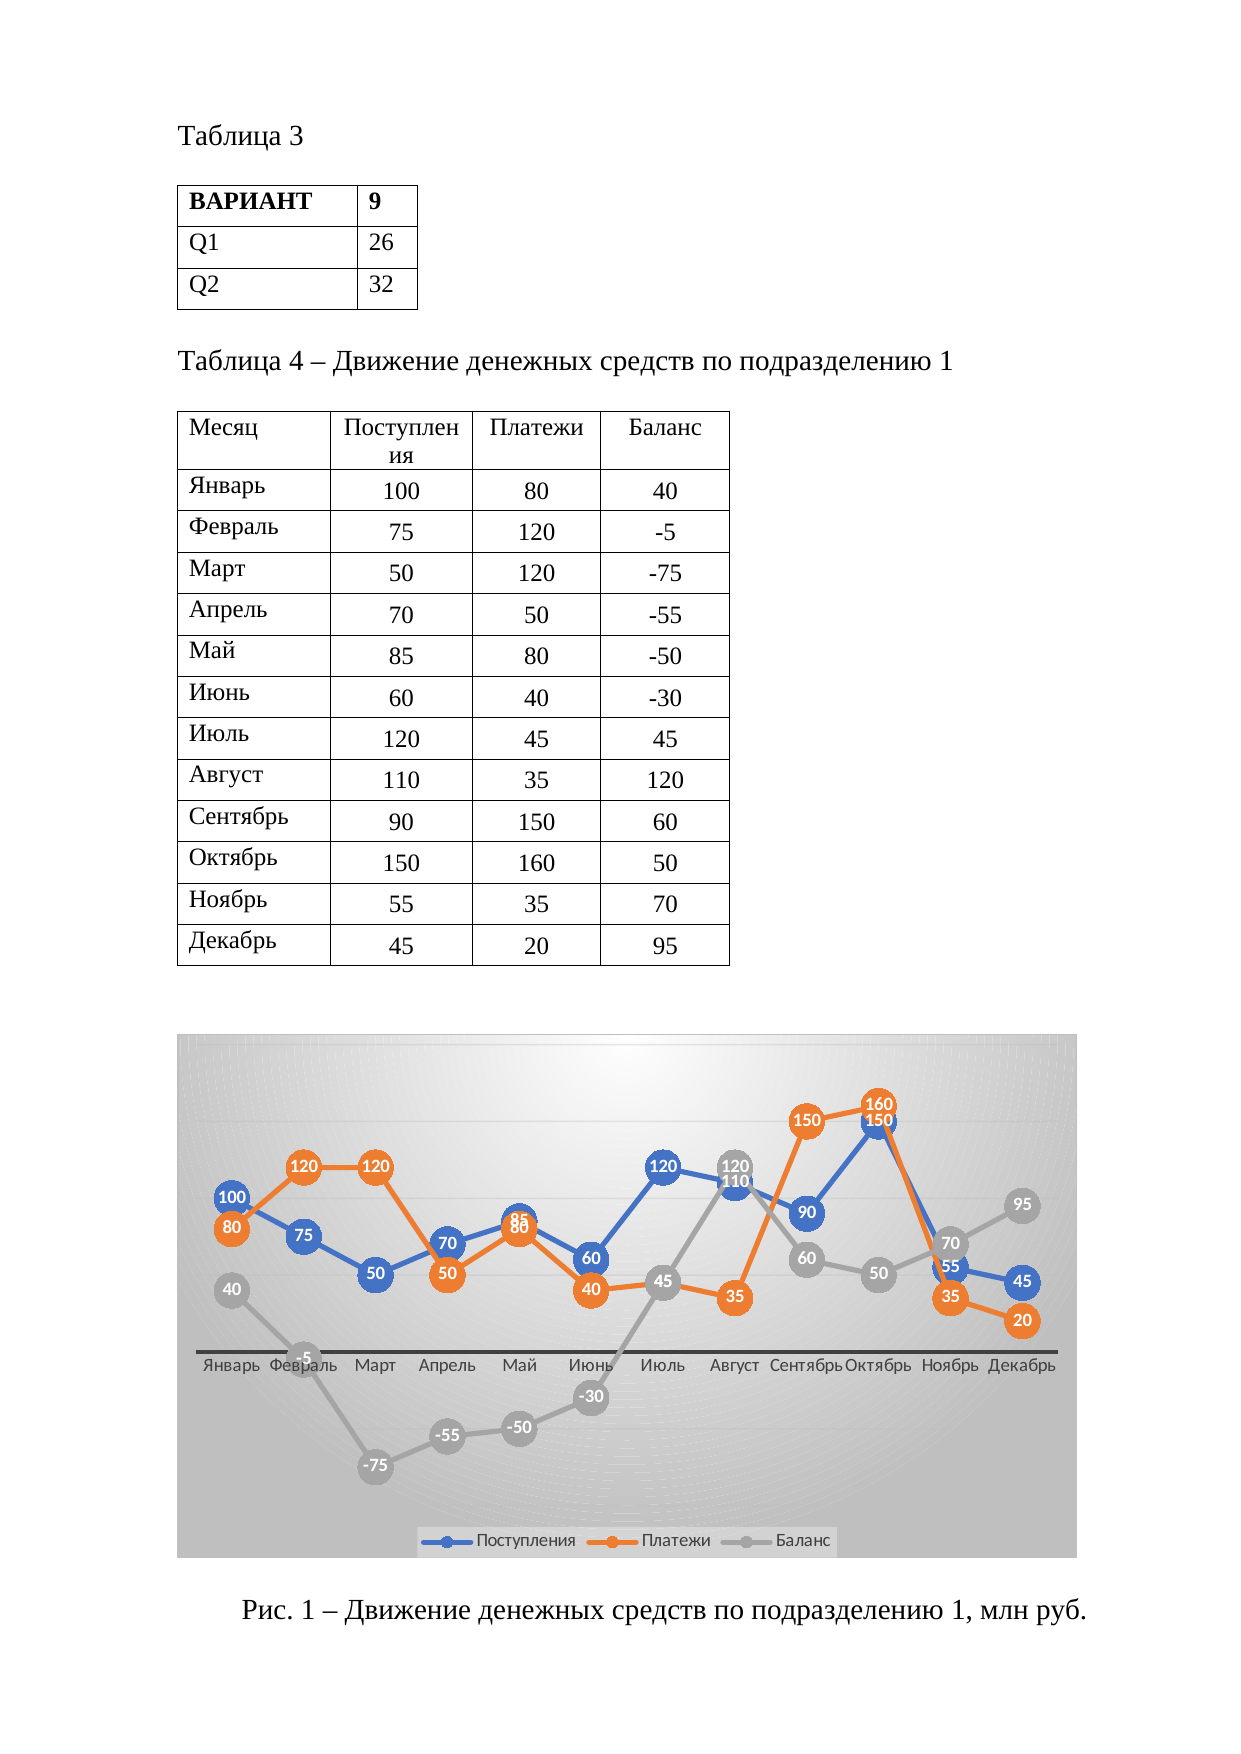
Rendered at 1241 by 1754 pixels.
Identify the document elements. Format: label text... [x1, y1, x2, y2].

table_cell 55 [331, 884, 472, 924]
table_header ВАРИАНТ [178, 186, 357, 226]
table_cell -55 [601, 594, 729, 634]
table_cell Декабрь [178, 925, 330, 965]
table_cell Февраль [178, 511, 330, 552]
table_cell 80 [473, 470, 600, 510]
table_cell 60 [331, 677, 472, 717]
table_cell 32 [358, 269, 417, 309]
table_cell 35 [473, 760, 600, 800]
table_cell 150 [473, 801, 600, 841]
table_cell Май [178, 636, 330, 676]
table_cell 75 [331, 511, 472, 552]
table_cell Октябрь [178, 842, 330, 883]
table_cell Июнь [178, 677, 330, 717]
text Таблица 3 [177, 118, 1152, 152]
table_cell Сентябрь [178, 801, 330, 841]
table_cell 80 [473, 636, 600, 676]
table_cell 110 [331, 760, 472, 800]
table_cell 120 [331, 718, 472, 758]
table_cell 20 [473, 925, 600, 965]
table_header Поступления [331, 412, 472, 469]
table_cell 70 [601, 884, 729, 924]
table_header Месяц [178, 412, 330, 469]
table_cell 95 [601, 925, 729, 965]
table_cell Март [178, 553, 330, 593]
table_cell 150 [331, 842, 472, 883]
text Таблица 4 – Движение денежных средств по подразделению 1 [177, 343, 1152, 377]
table_cell 45 [601, 718, 729, 758]
table_cell 45 [473, 718, 600, 758]
table_cell 50 [601, 842, 729, 883]
table_cell 160 [473, 842, 600, 883]
table_cell -75 [601, 553, 729, 593]
table_cell Апрель [178, 594, 330, 634]
table_cell Август [178, 760, 330, 800]
table_cell 50 [331, 553, 472, 593]
table_cell 40 [473, 677, 600, 717]
table_cell Июль [178, 718, 330, 758]
table_header Баланс [601, 412, 729, 469]
table_cell 35 [473, 884, 600, 924]
table_cell 85 [331, 636, 472, 676]
table_cell 90 [331, 801, 472, 841]
table_header 9 [358, 186, 417, 226]
table_header Платежи [473, 412, 600, 469]
table_cell Ноябрь [178, 884, 330, 924]
table_cell Q2 [178, 269, 357, 309]
table_cell 100 [331, 470, 472, 510]
table_cell 120 [473, 511, 600, 552]
table_cell 50 [473, 594, 600, 634]
table_cell 45 [331, 925, 472, 965]
text Рис. 1 – Движение денежных средств по подразделению 1, млн руб. [177, 1592, 1152, 1626]
table_cell 120 [601, 760, 729, 800]
table_cell 120 [473, 553, 600, 593]
table_cell -50 [601, 636, 729, 676]
table_cell Q1 [178, 227, 357, 268]
table_cell 60 [601, 801, 729, 841]
table_cell 40 [601, 470, 729, 510]
table_cell 26 [358, 227, 417, 268]
table_cell Январь [178, 470, 330, 510]
table_cell -30 [601, 677, 729, 717]
table_cell -5 [601, 511, 729, 552]
table_cell 70 [331, 594, 472, 634]
